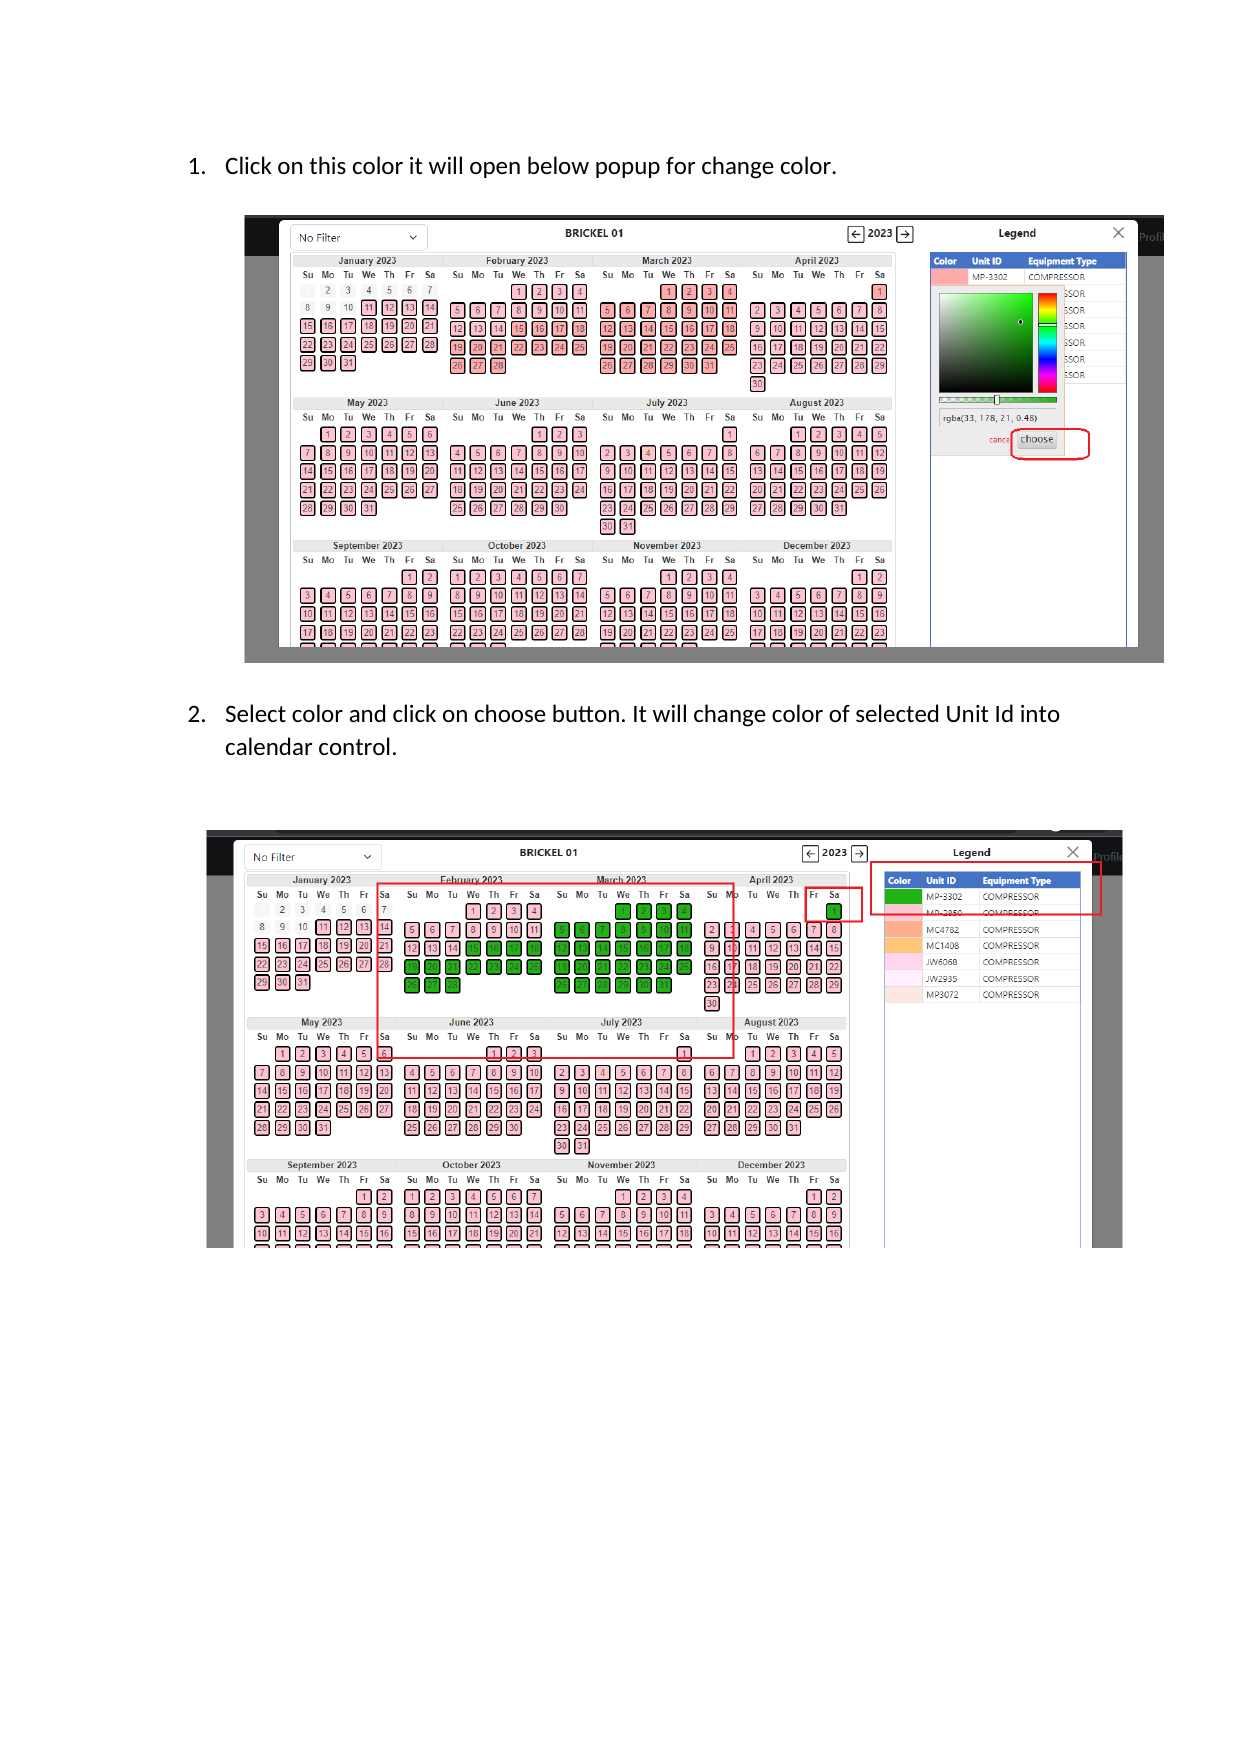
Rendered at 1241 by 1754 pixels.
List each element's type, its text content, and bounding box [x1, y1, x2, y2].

list Click on this color it will open below popup for change color. [187, 150, 1090, 181]
picture [187, 830, 1127, 1277]
picture [225, 215, 1164, 663]
list Select color and click on choose button. It will change color of selected Unit Id into calendar control. [187, 698, 1090, 761]
